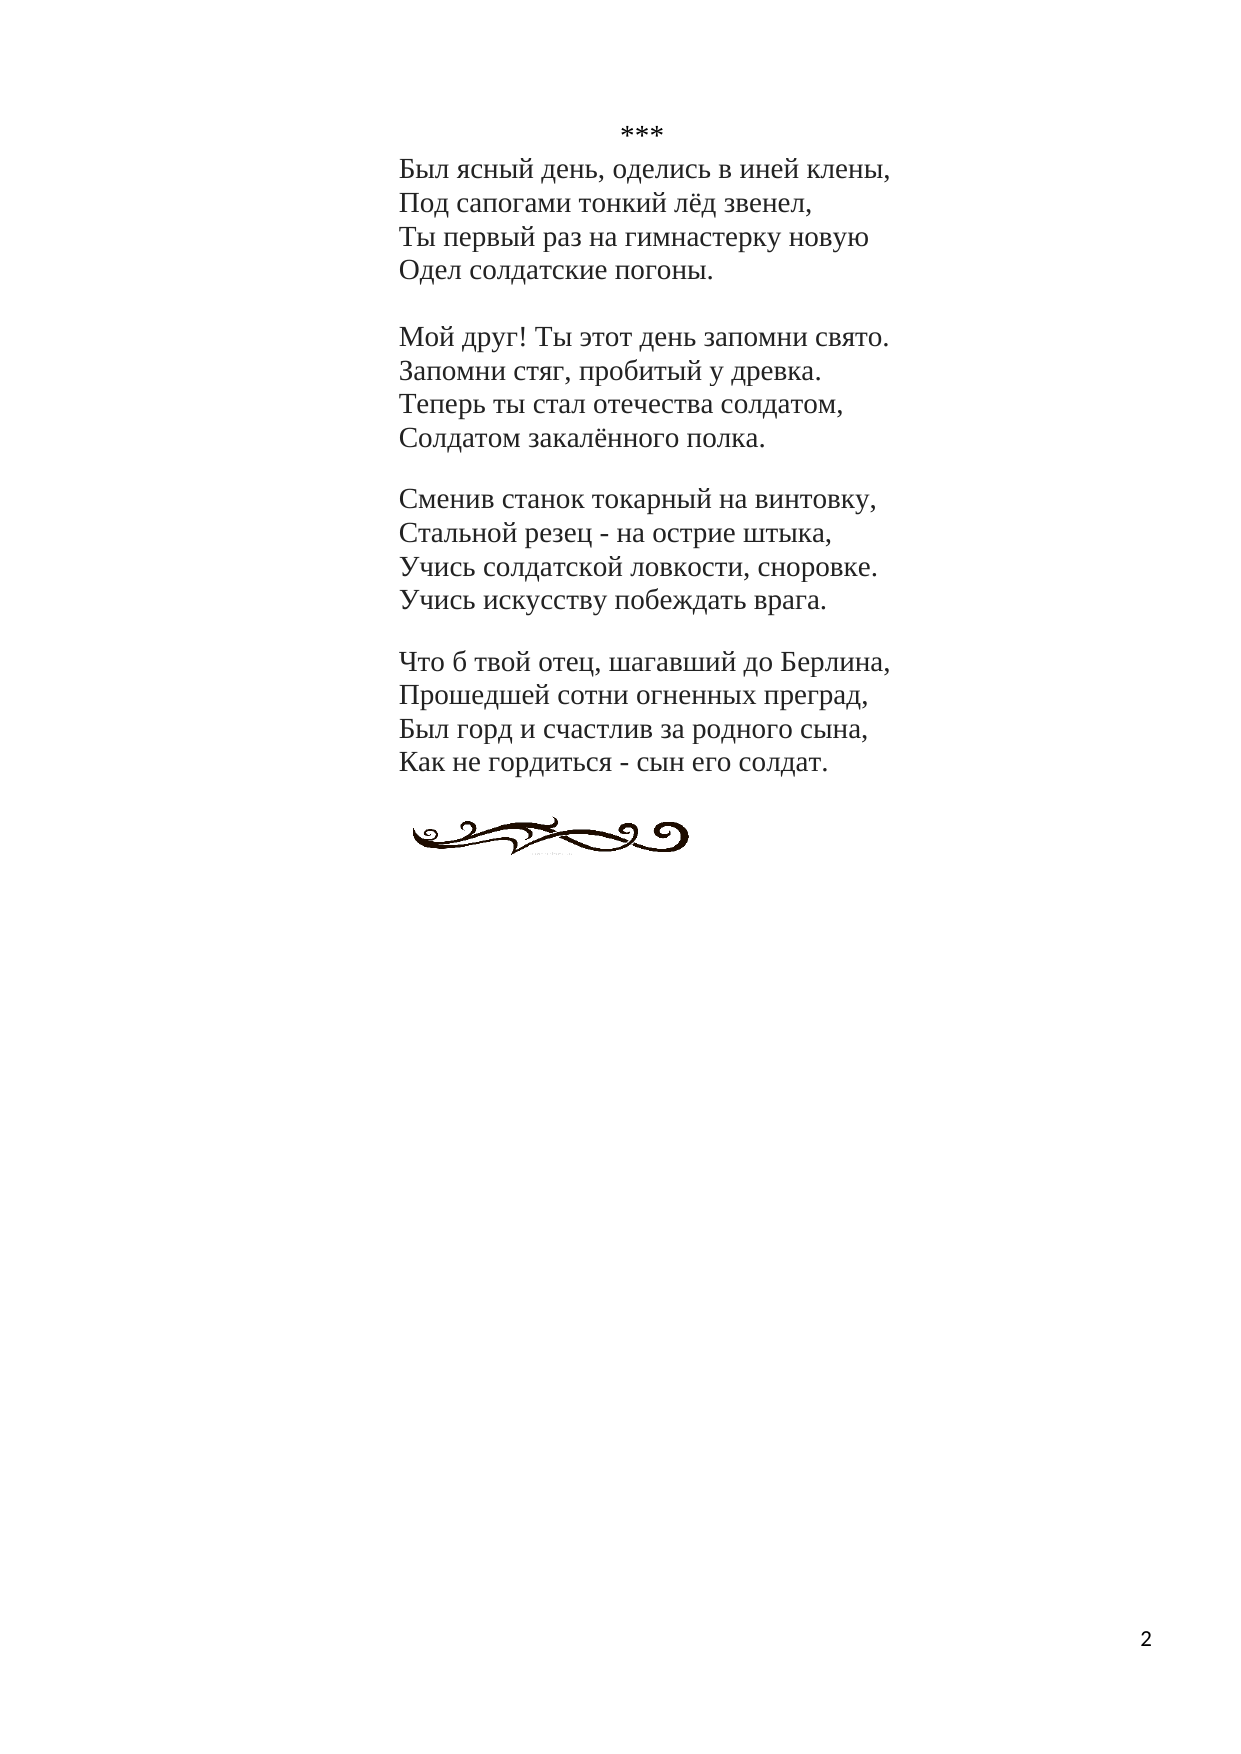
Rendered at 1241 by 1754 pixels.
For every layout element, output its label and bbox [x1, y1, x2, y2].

table_header [399, 118, 1240, 1605]
picture [398, 806, 700, 867]
